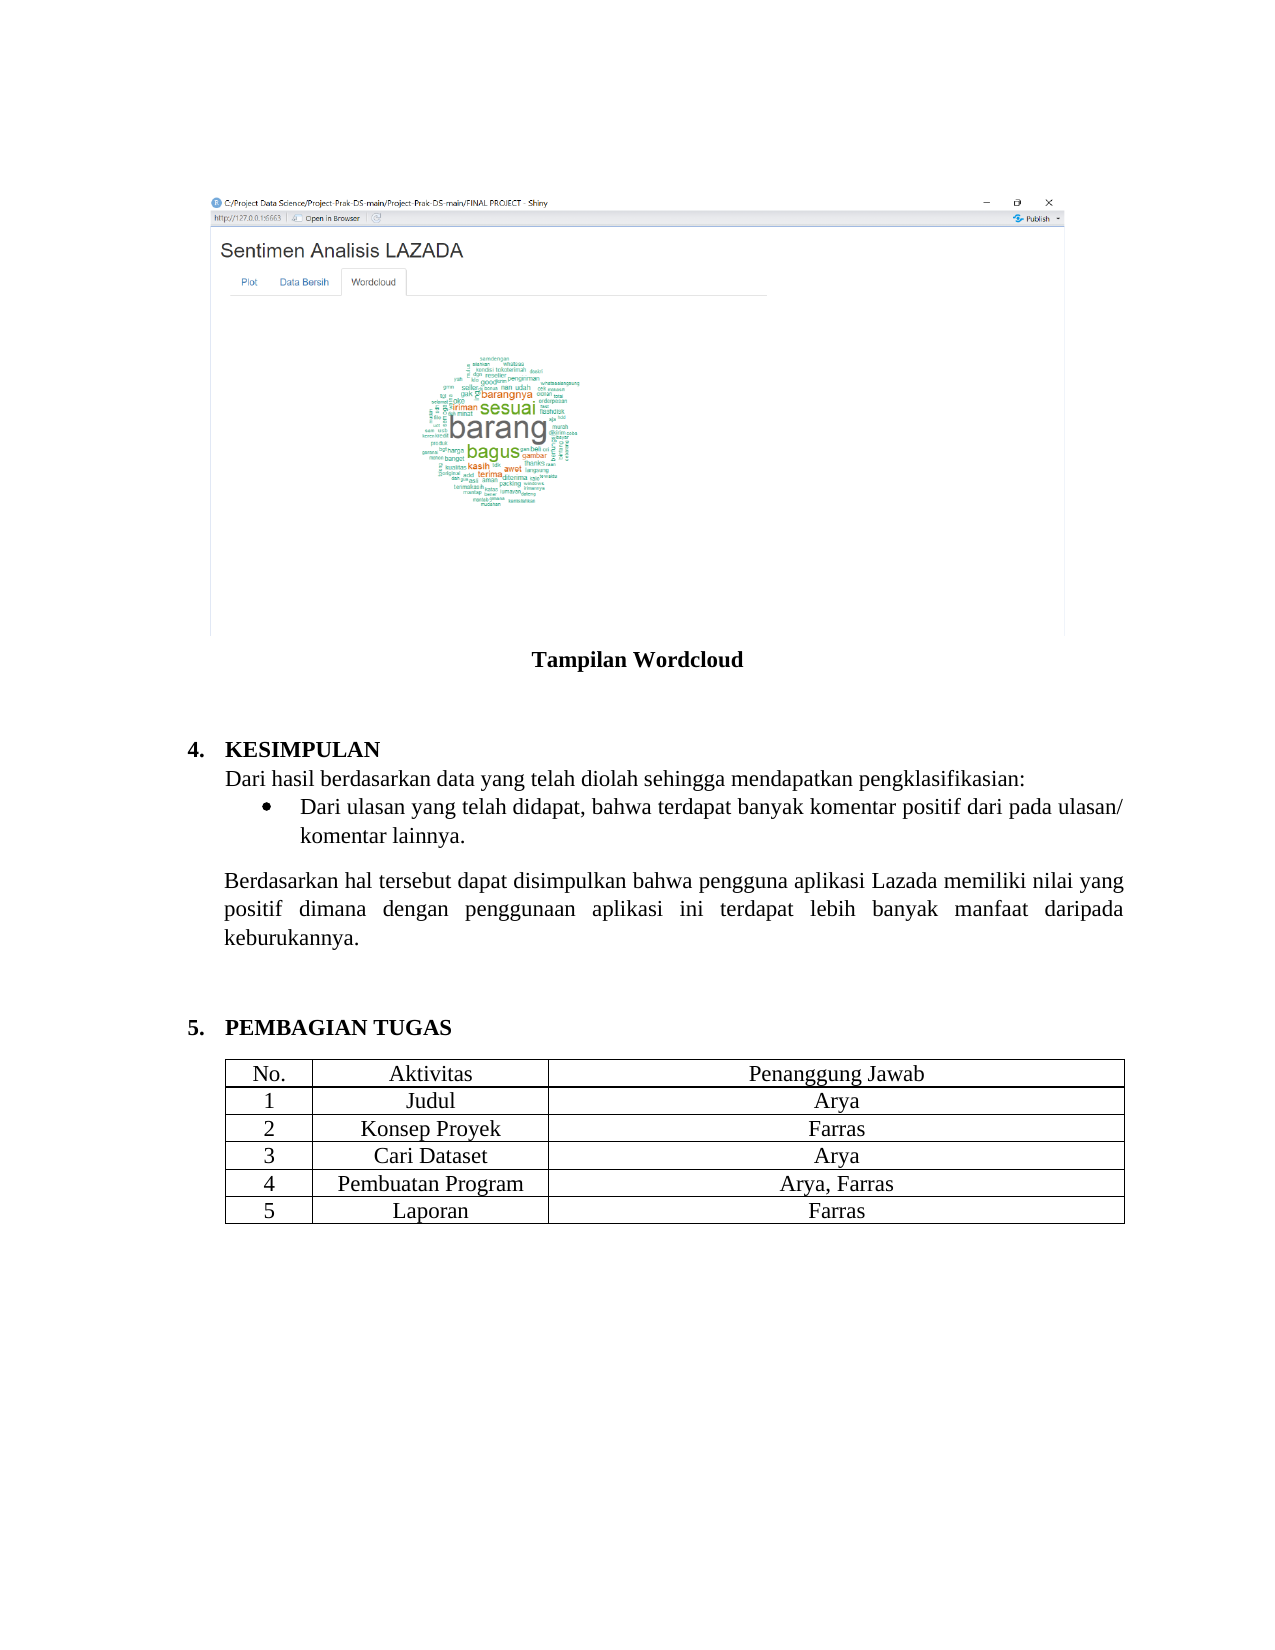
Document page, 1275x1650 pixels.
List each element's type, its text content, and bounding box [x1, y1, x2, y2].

table_cell 1 [226, 1088, 312, 1114]
table_cell 2 [226, 1115, 312, 1141]
list Dari ulasan yang telah didapat, bahwa terdapat banyak komentar positif dari pada ulasan/ komentar lainnya. [262, 793, 1125, 848]
table_cell Arya [549, 1142, 1124, 1168]
table_cell Arya, Farras [549, 1170, 1124, 1196]
table_cell Pembuatan Program [313, 1170, 548, 1196]
table_cell 3 [226, 1142, 312, 1168]
picture [210, 195, 1065, 636]
table_cell 4 [226, 1170, 312, 1196]
text Berdasarkan hal tersebut dapat disimpulkan bahwa pengguna aplikasi Lazada memiliki nilai yang positif dimana dengan penggunaan aplikasi ini terdapat lebih banyak manfaat daripada keburukannya. [224, 867, 1125, 950]
table_cell Laporan [313, 1197, 548, 1223]
list PEMBAGIAN TUGAS [187, 1014, 1125, 1040]
table_cell Konsep Proyek [313, 1115, 548, 1141]
table_cell Arya [549, 1088, 1124, 1114]
table_cell Judul [313, 1088, 548, 1114]
text Tampilan Wordcloud [150, 646, 1125, 672]
list KESIMPULAN [187, 736, 1125, 763]
table_header Aktivitas [313, 1060, 548, 1086]
table_cell 5 [226, 1197, 312, 1223]
table_cell Cari Dataset [313, 1142, 548, 1168]
table_header Penanggung Jawab [549, 1060, 1124, 1086]
table_header No. [226, 1060, 312, 1086]
list Dari hasil berdasarkan data yang telah diolah sehingga mendapatkan pengklasifikasian: [225, 765, 1125, 791]
table_cell Farras [549, 1115, 1124, 1141]
table_cell Farras [549, 1197, 1124, 1223]
